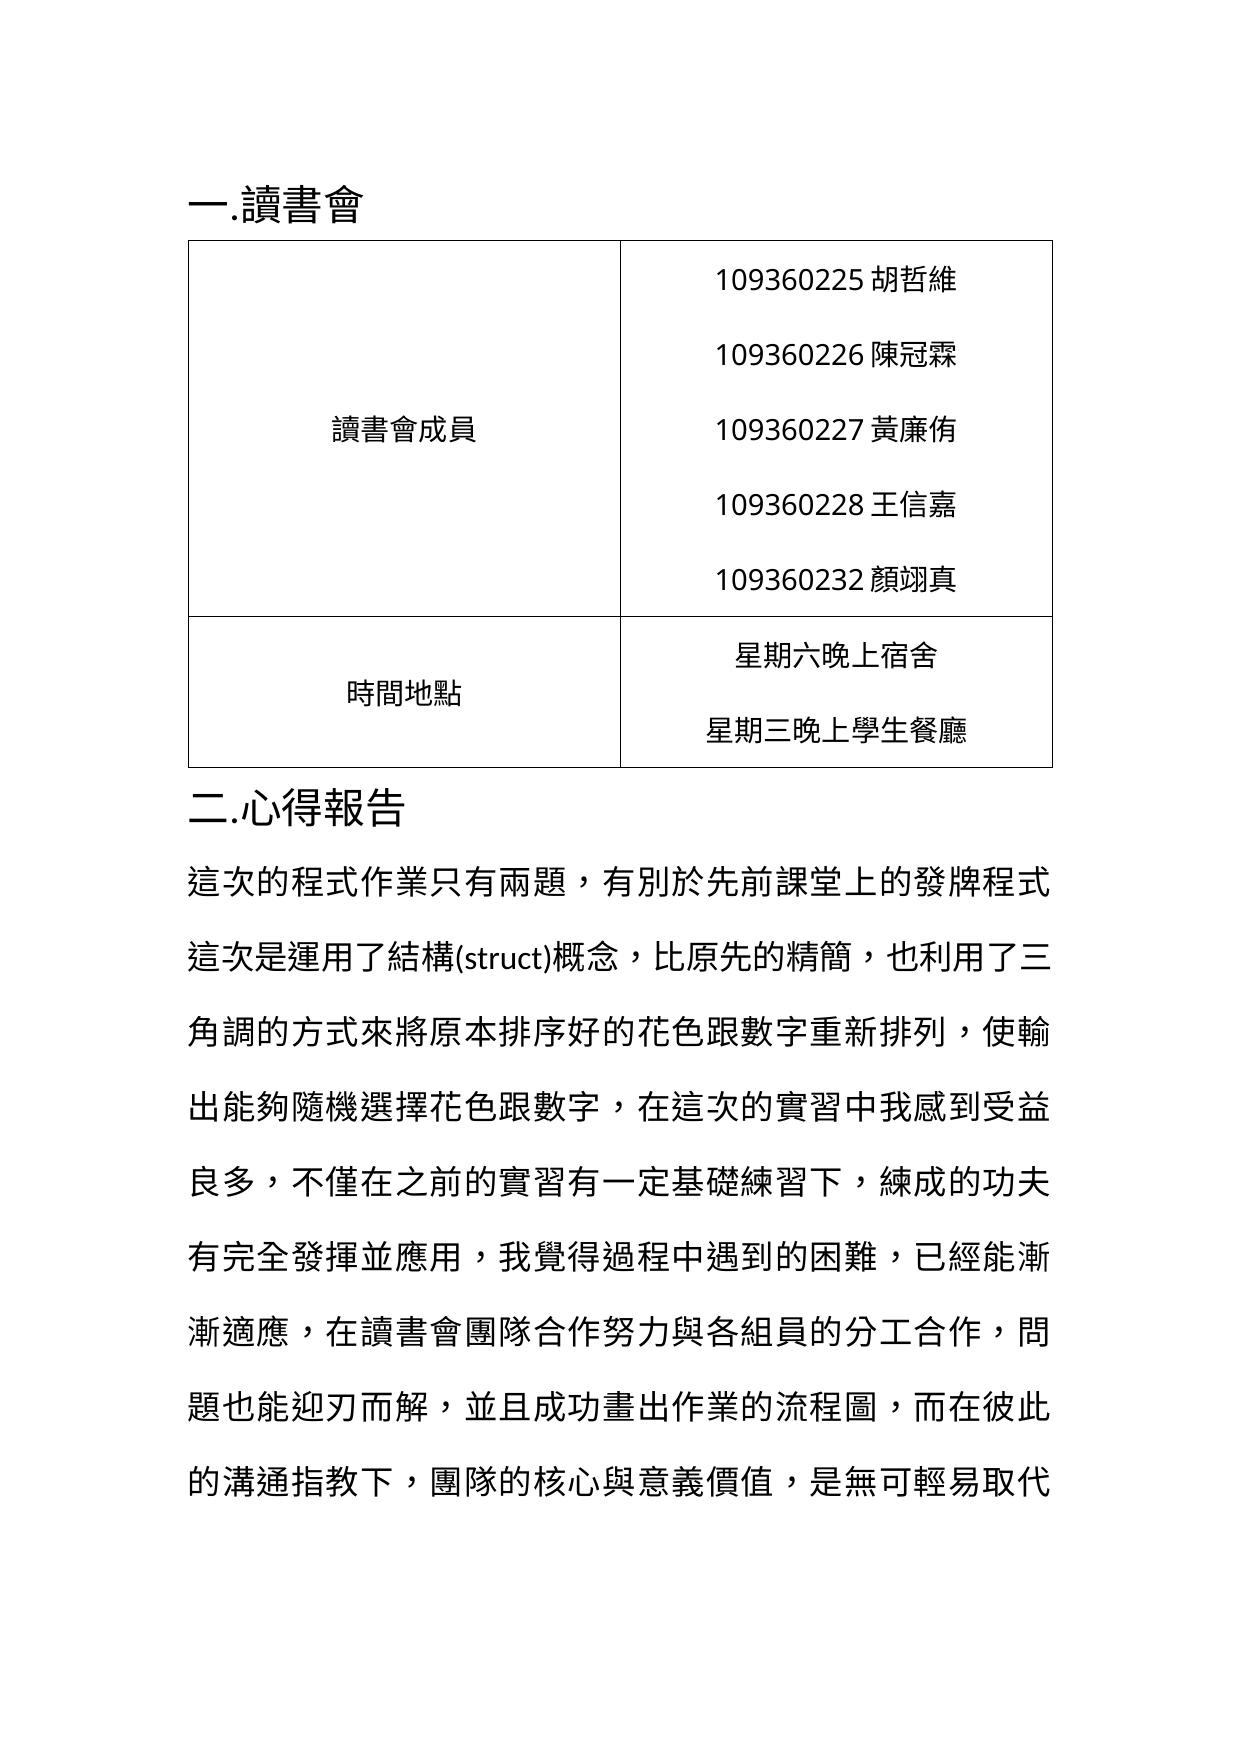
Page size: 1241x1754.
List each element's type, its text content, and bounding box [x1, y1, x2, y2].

table_cell 星期六晚上宿舍 星期三晚上學生餐廳 [621, 617, 1052, 767]
table_header 讀書會成員 [189, 241, 620, 616]
text 一.讀書會 [187, 164, 1053, 239]
table_cell 時間地點 [189, 617, 620, 767]
text 二.心得報告 [187, 768, 1053, 843]
table_header 109360225胡哲維 109360226陳冠霖 109360227黃廉侑 109360228王信嘉 109360232顏翊真 [621, 241, 1052, 616]
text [187, 843, 1053, 1518]
